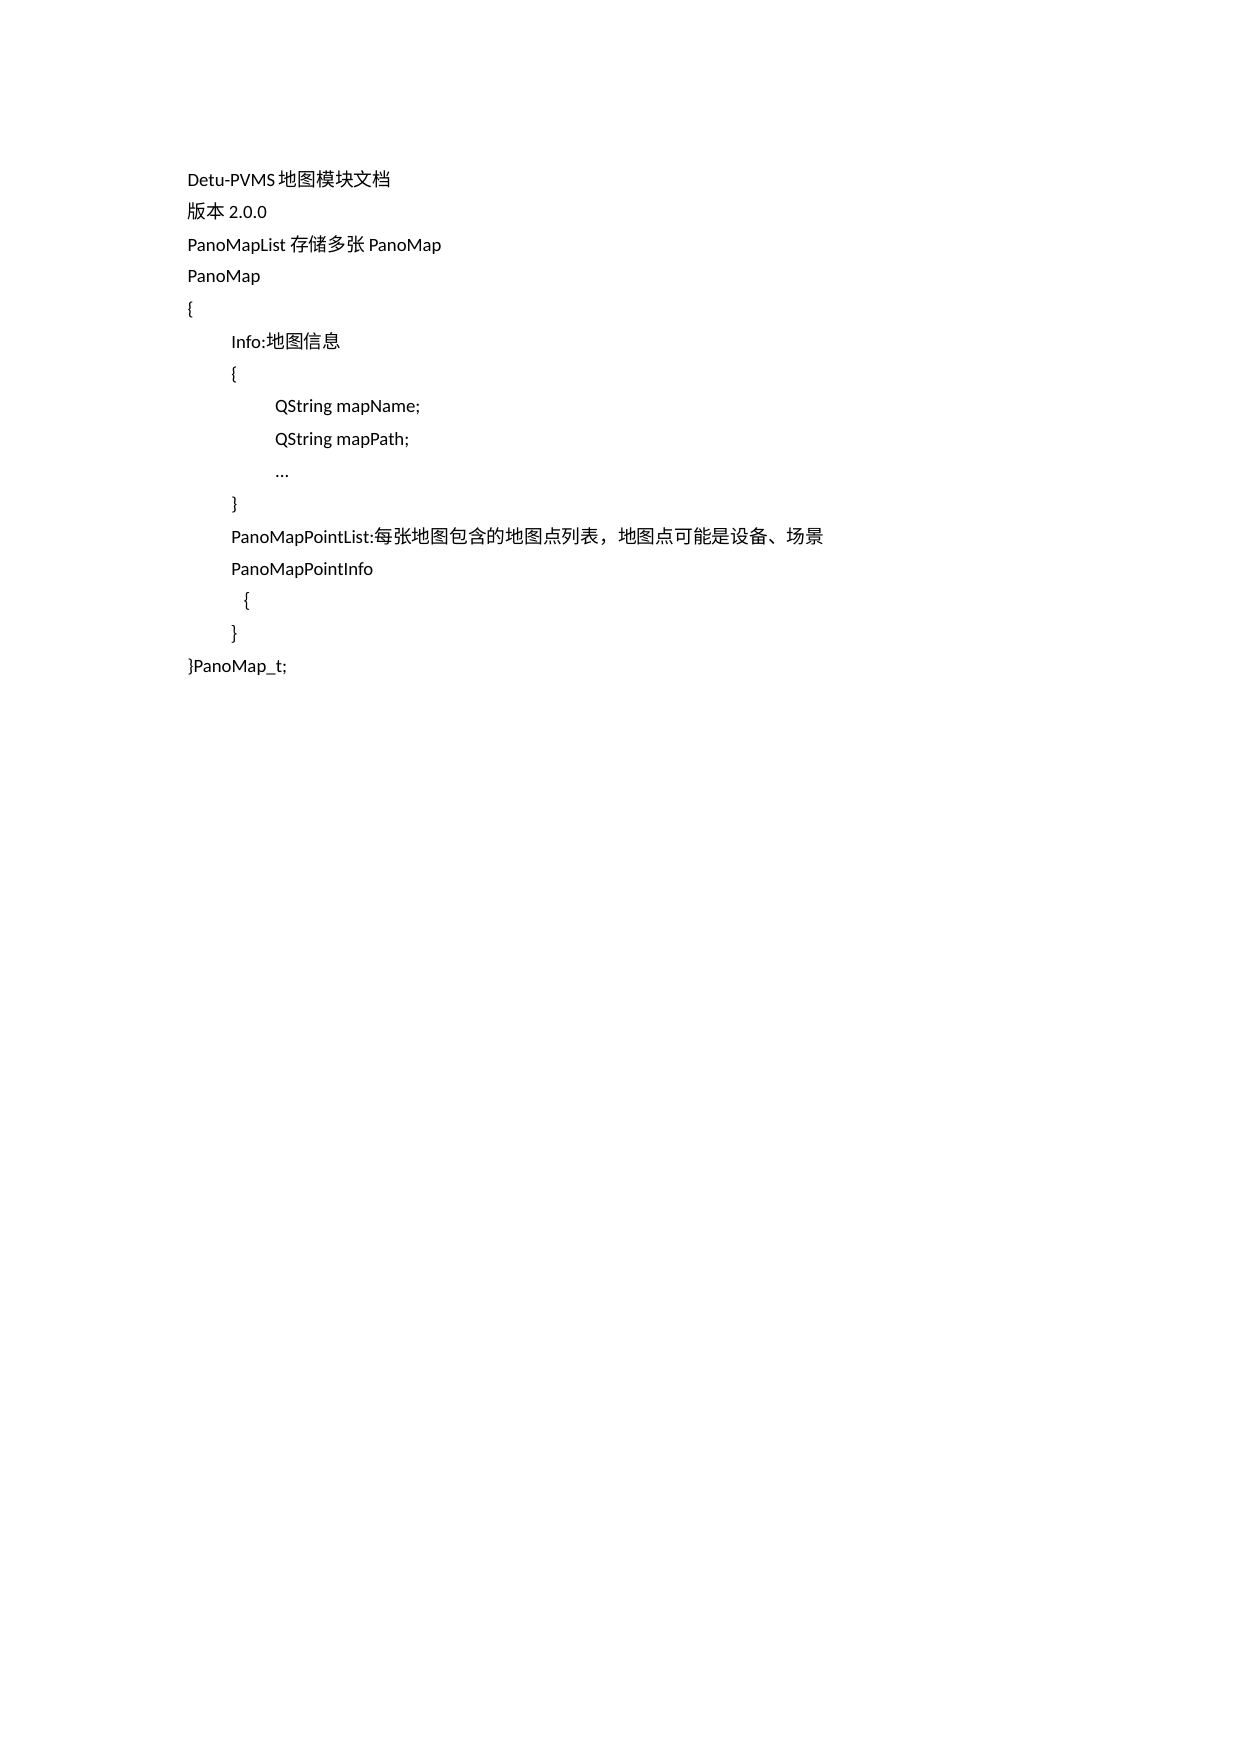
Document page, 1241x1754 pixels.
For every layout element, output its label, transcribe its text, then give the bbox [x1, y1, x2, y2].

text ｝ [187, 617, 1053, 649]
text }PanoMap_t; [187, 649, 1053, 682]
text QString mapName; [187, 389, 1053, 422]
text Detu-PVMS地图模块文档 [187, 162, 1053, 194]
text { [187, 357, 1053, 389]
text PanoMapList存储多张PanoMap [187, 227, 1053, 259]
text 版本2.0.0 [187, 194, 1053, 227]
text PanoMapPointInfo [187, 552, 1053, 584]
text PanoMapPointList:每张地图包含的地图点列表，地图点可能是设备、场景 [187, 519, 1053, 552]
text { [187, 292, 1053, 324]
text ... [187, 454, 1053, 487]
text ｛ [187, 584, 1053, 617]
text PanoMap [187, 259, 1053, 292]
text Info:地图信息 [187, 324, 1053, 357]
text QString mapPath; [187, 422, 1053, 454]
text } [187, 487, 1053, 519]
